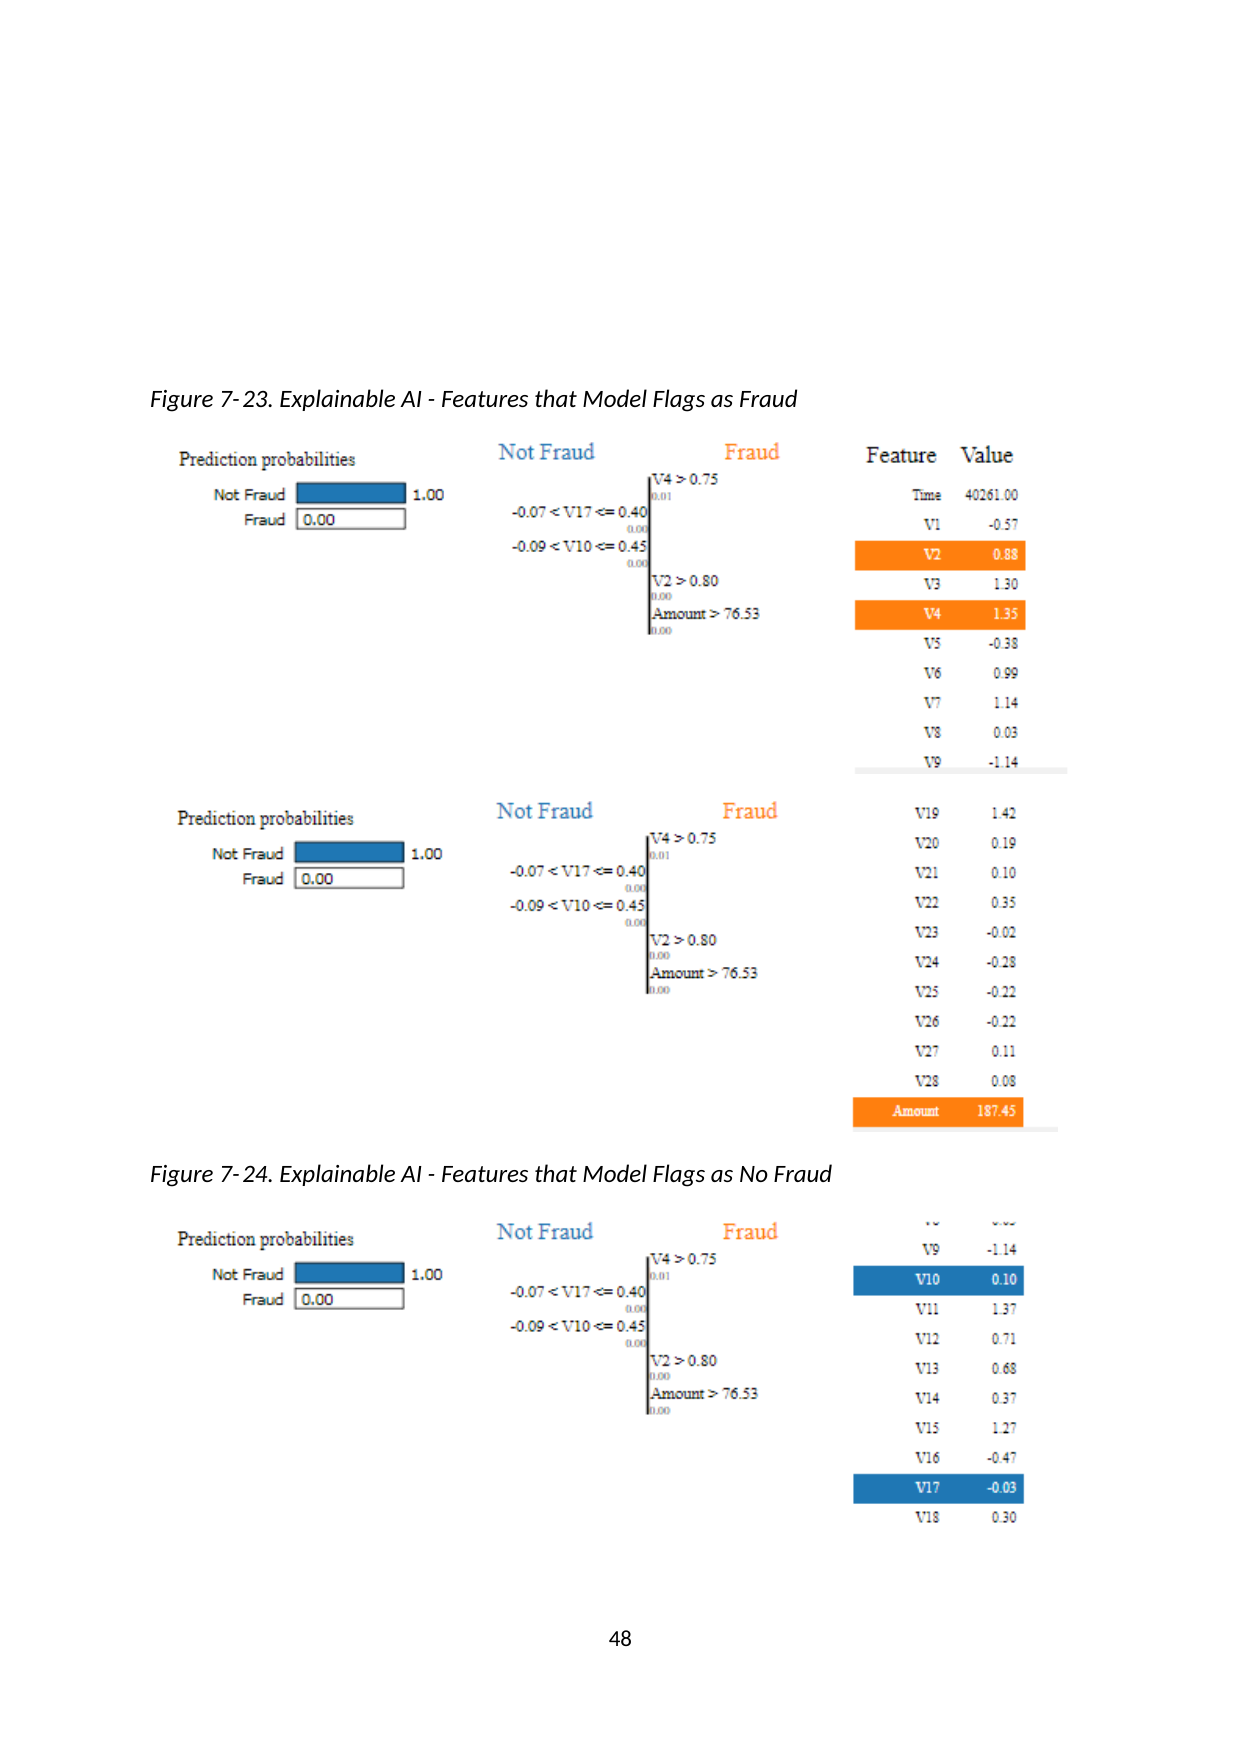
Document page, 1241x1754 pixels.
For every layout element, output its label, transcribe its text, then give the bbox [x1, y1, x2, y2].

picture [150, 800, 1058, 1132]
picture [150, 441, 1068, 774]
picture [150, 1216, 1082, 1540]
